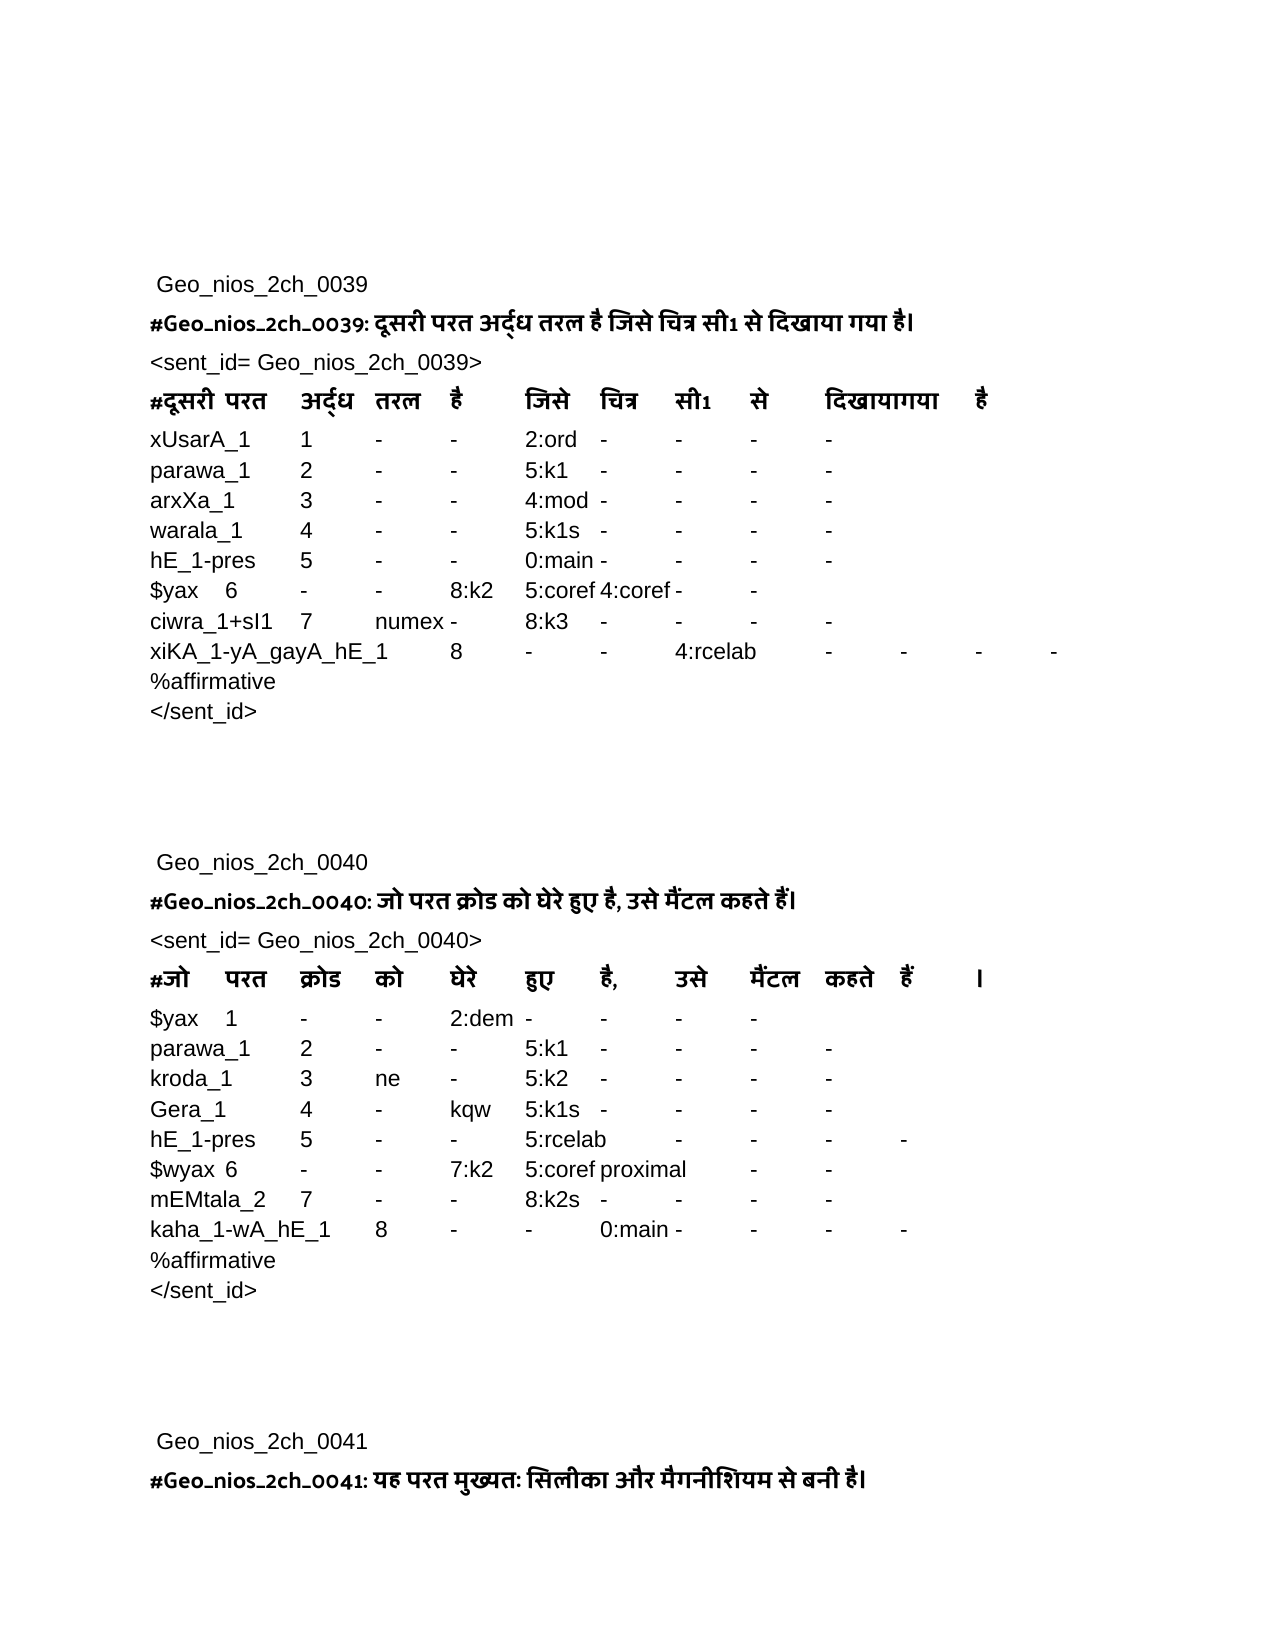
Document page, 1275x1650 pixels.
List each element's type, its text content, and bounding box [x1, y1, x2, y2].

text hE_1-pres 5 - - 0:main - - - - [150, 547, 1125, 574]
text kroda_1 3 ne - 5:k2 - - - - [150, 1065, 1125, 1092]
text warala_1 4 - - 5:k1s - - - - [150, 517, 1125, 543]
text Gera_1 4 - kqw 5:k1s - - - - [150, 1096, 1125, 1122]
text <sent_id= Geo_nios_2ch_0040> [150, 927, 1125, 953]
text %affirmative [150, 1247, 1125, 1273]
text hE_1-pres 5 - - 5:rcelab - - - - [150, 1126, 1125, 1152]
text <sent_id= Geo_nios_2ch_0039> [150, 349, 1125, 375]
text xiKA_1-yA_gayA_hE_1 8 - - 4:rcelab - - - - [150, 638, 1125, 664]
text #दूसरी परत अर्द्ध तरल है जिसे चित्र सी1 से दिखाया गया है [150, 379, 1125, 420]
text $yax 1 - - 2:dem - - - - [150, 1005, 1125, 1031]
text kaha_1-wA_hE_1 8 - - 0:main - - - - [150, 1216, 1125, 1243]
text ciwra_1+sI1 7 numex - 8:k3 - - - - [150, 608, 1125, 634]
text xUsarA_1 1 - - 2:ord - - - - [150, 426, 1125, 453]
text #Geo_nios_2ch_0040: जो परत क्रोड को घेरे हुए है, उसे मैंटल कहते हैं। [150, 879, 1125, 921]
text parawa_1 2 - - 5:k1 - - - - [150, 457, 1125, 483]
text </sent_id> [150, 698, 1125, 725]
text #Geo_nios_2ch_0041: यह परत मुख्यतः सिलीका और मैगनीशियम से बनी है। [150, 1458, 1125, 1499]
text arxXa_1 3 - - 4:mod - - - - [150, 487, 1125, 513]
text Geo_nios_2ch_0040 [150, 849, 1125, 876]
text Geo_nios_2ch_0041 [150, 1428, 1125, 1454]
text %affirmative [150, 668, 1125, 694]
text #Geo_nios_2ch_0039: दूसरी परत अर्द्ध तरल है जिसे चित्र सी1 से दिखाया गया है। [150, 301, 1125, 342]
text </sent_id> [150, 1277, 1125, 1303]
text $yax 6 - - 8:k2 5:coref 4:coref - - [150, 577, 1125, 604]
text Geo_nios_2ch_0039 [150, 271, 1125, 297]
text $wyax 6 - - 7:k2 5:coref proximal - - [150, 1156, 1125, 1182]
text mEMtala_2 7 - - 8:k2s - - - - [150, 1186, 1125, 1213]
text parawa_1 2 - - 5:k1 - - - - [150, 1035, 1125, 1062]
text #जो परत क्रोड को घेरे हुए है, उसे मैंटल कहते हैं । [150, 957, 1125, 999]
